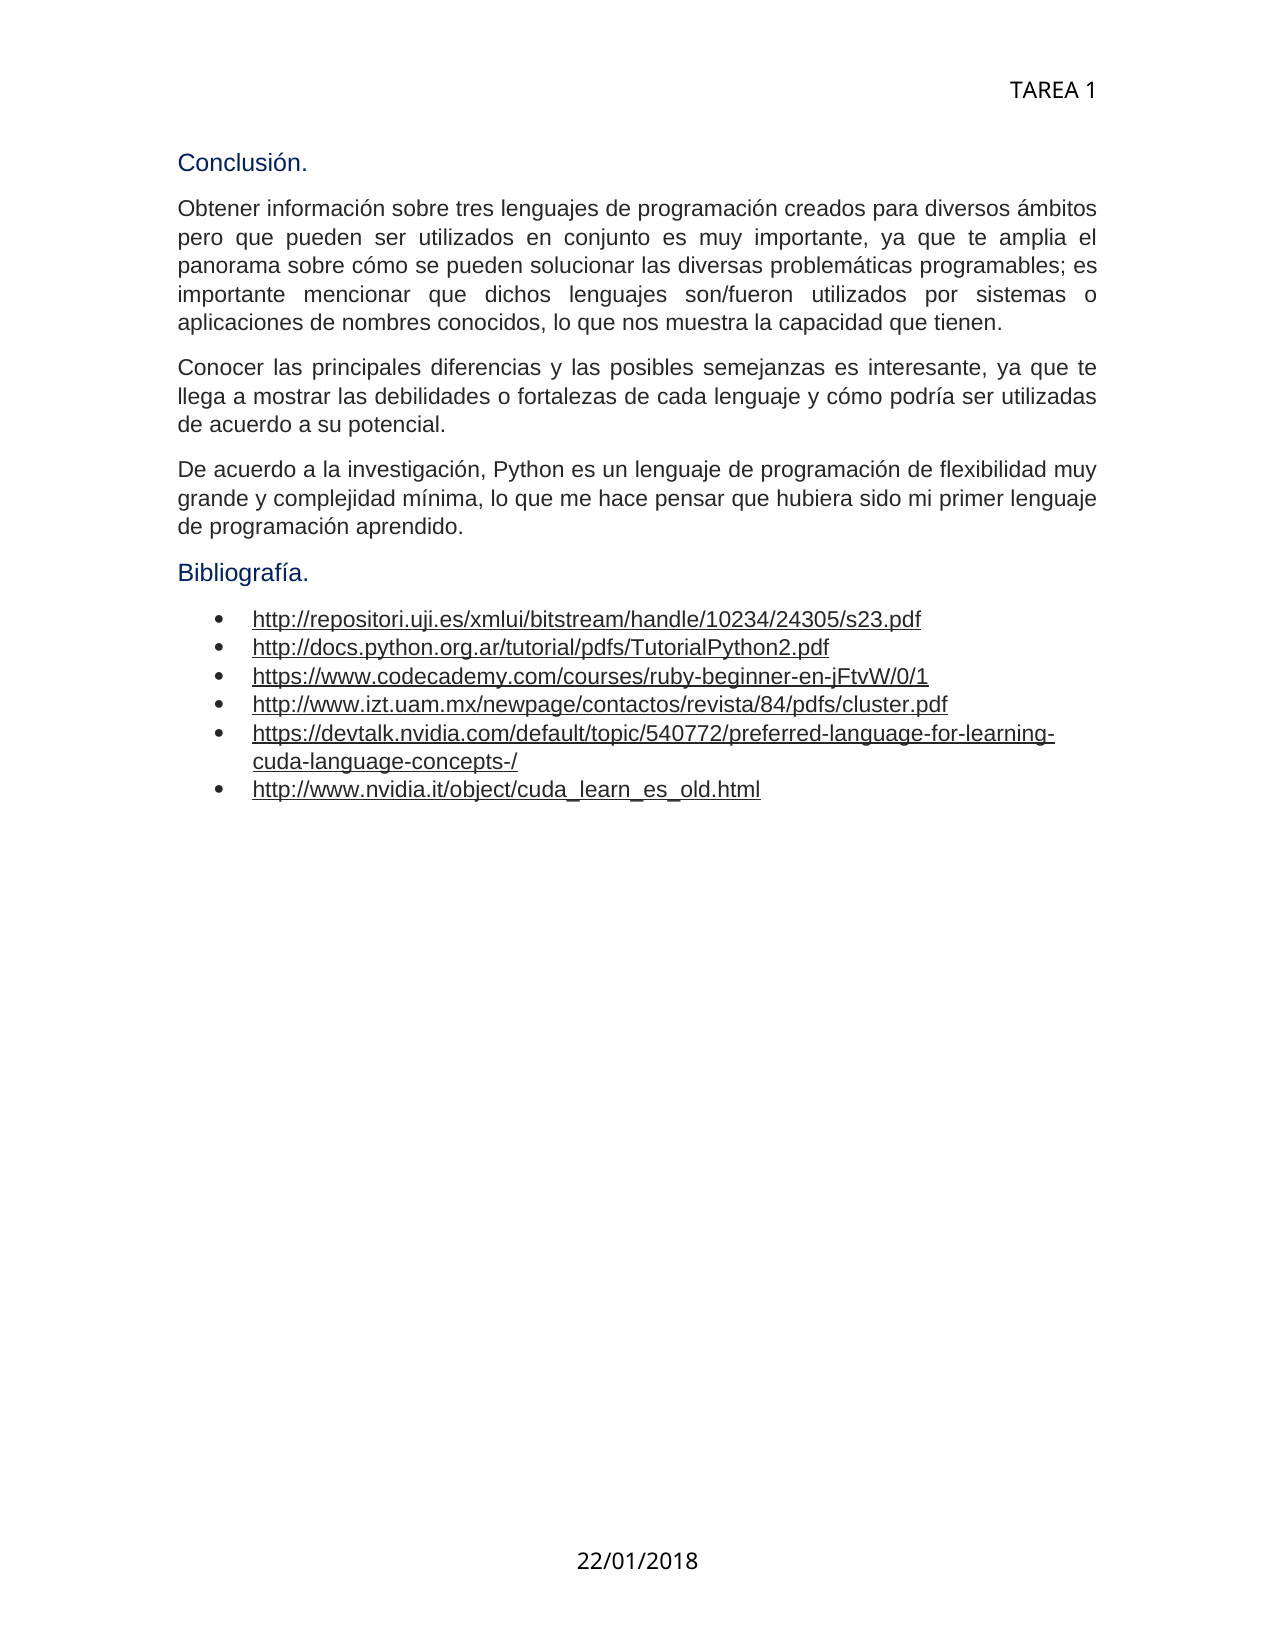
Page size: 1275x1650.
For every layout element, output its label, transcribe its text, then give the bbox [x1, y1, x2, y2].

text Conocer las principales diferencias y las posibles semejanzas es interesante, ya que te llega a mostrar las debilidades o fortalezas de cada lenguaje y cómo podría ser utilizadas de acuerdo a su potencial. [177, 354, 1098, 437]
text Obtener información sobre tres lenguajes de programación creados para diversos ámbitos pero que pueden ser utilizados en conjunto es muy importante, ya que te amplia el panorama sobre cómo se pueden solucionar las diversas problemáticas programables; es importante mencionar que dichos lenguajes son/fueron utilizados por sistemas o aplicaciones de nombres conocidos, lo que nos muestra la capacidad que tienen. [177, 195, 1098, 335]
list http://repositori.uji.es/xmlui/bitstream/handle/10234/24305/s23.pdf [215, 606, 1098, 632]
list https://www.codecademy.com/courses/ruby-beginner-en-jFtvW/0/1 [215, 663, 1098, 689]
list http://www.nvidia.it/object/cuda_learn_es_old.html [215, 776, 1098, 803]
text De acuerdo a la investigación, Python es un lenguaje de programación de flexibilidad muy grande y complejidad mínima, lo que me hace pensar que hubiera sido mi primer lenguaje de programación aprendido. [177, 456, 1098, 539]
text Conclusión. [177, 148, 1098, 176]
list http://docs.python.org.ar/tutorial/pdfs/TutorialPython2.pdf [215, 634, 1098, 661]
text Bibliografía. [177, 558, 1098, 587]
list https://devtalk.nvidia.com/default/topic/540772/preferred-language-for-learning-cuda-language-concepts-/ [215, 719, 1098, 774]
list http://www.izt.uam.mx/newpage/contactos/revista/84/pdfs/cluster.pdf [215, 691, 1098, 717]
